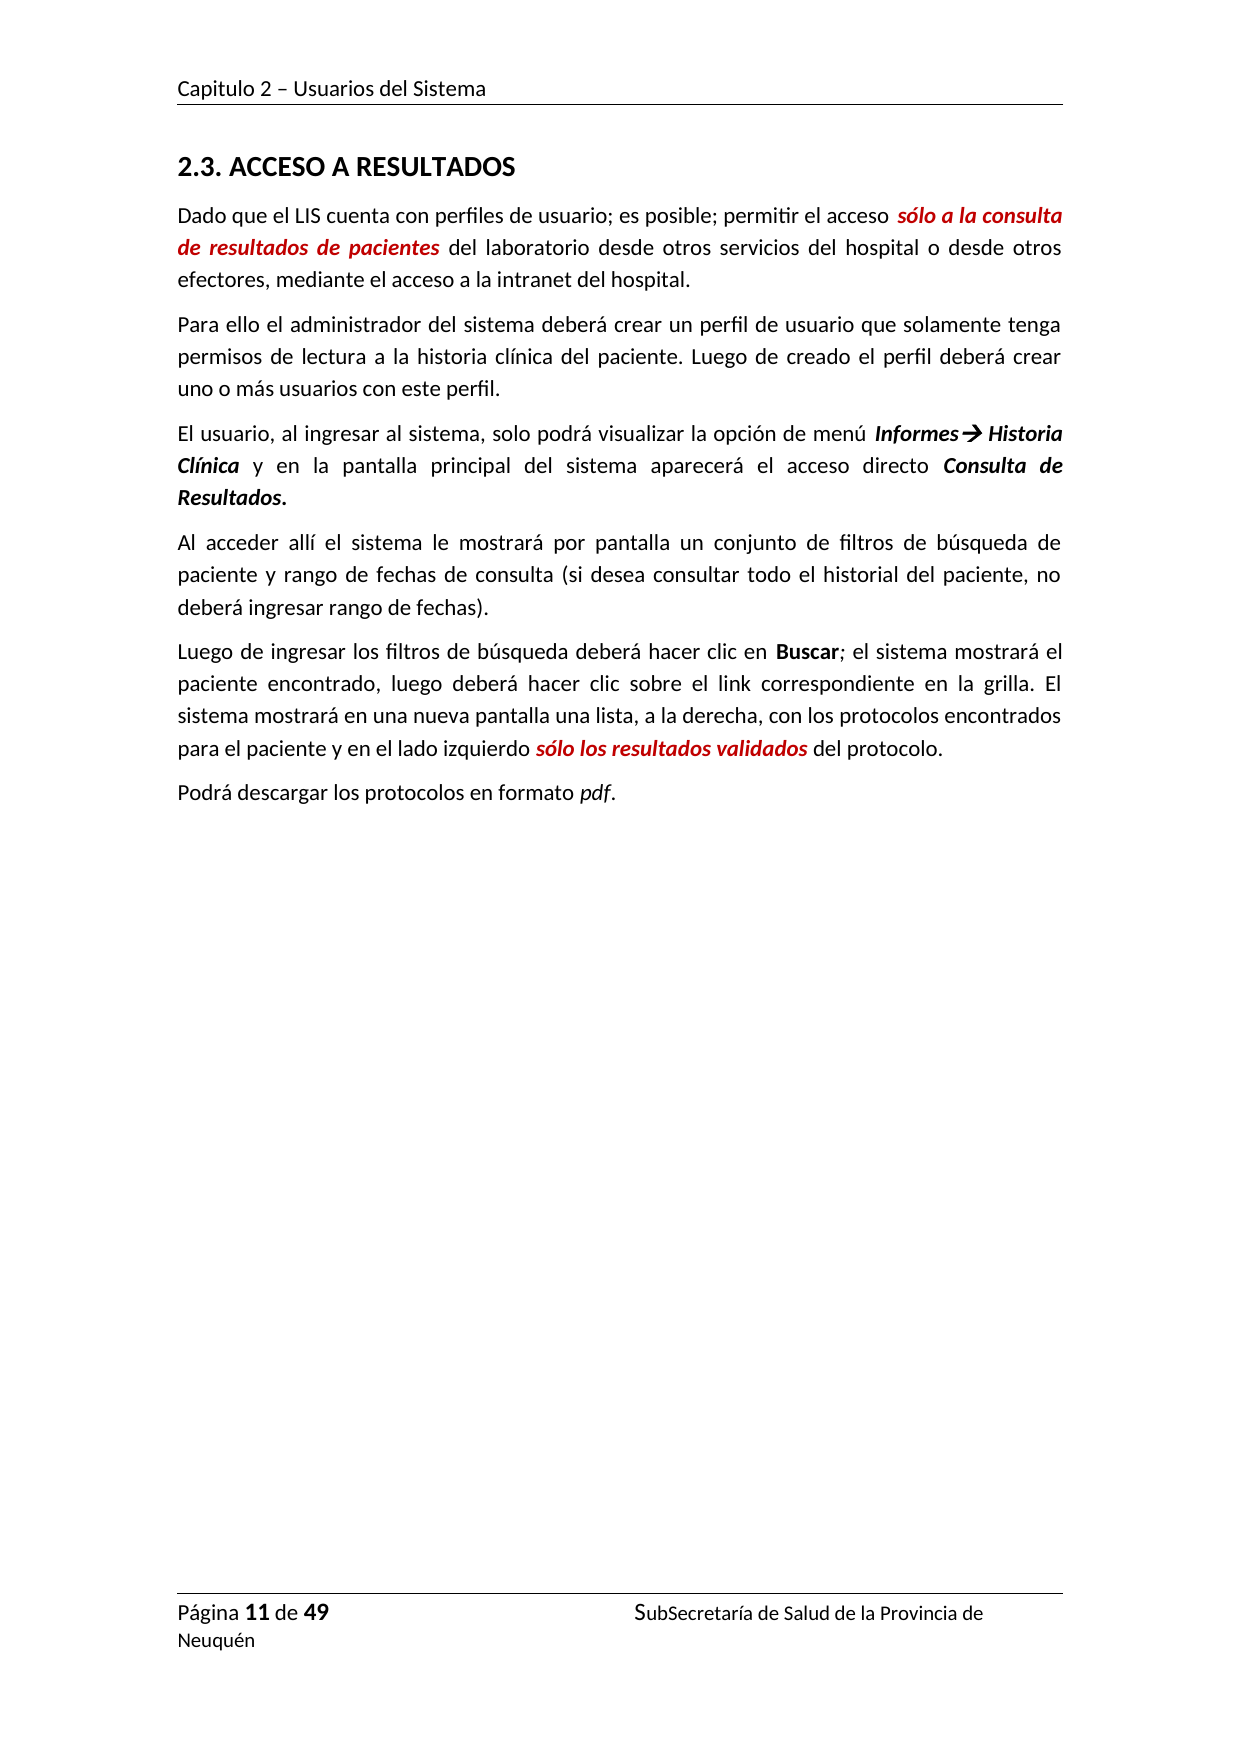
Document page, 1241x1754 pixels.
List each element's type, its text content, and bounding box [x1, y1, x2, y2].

text Al acceder allí el sistema le mostrará por pantalla un conjunto de filtros de búsqueda de paciente y rango de fechas de consulta (si desea consultar todo el historial del paciente, no deberá ingresar rango de fechas). [177, 528, 1063, 621]
text Podrá descargar los protocolos en formato pdf. [177, 778, 1063, 807]
text Para ello el administrador del sistema deberá crear un perfil de usuario que solamente tenga permisos de lectura a la historia clínica del paciente. Luego de creado el perfil deberá crear uno o más usuarios con este perfil. [177, 310, 1063, 402]
text Dado que el LIS cuenta con perfiles de usuario; es posible; permitir el acceso sólo a la consulta de resultados de pacientes del laboratorio desde otros servicios del hospital o desde otros efectores, mediante el acceso a la intranet del hospital. [177, 201, 1063, 293]
text El usuario, al ingresar al sistema, solo podrá visualizar la opción de menú Informes Historia Clínica y en la pantalla principal del sistema aparecerá el acceso directo Consulta de Resultados. [177, 419, 1063, 512]
text Luego de ingresar los filtros de búsqueda deberá hacer clic en Buscar; el sistema mostrará el paciente encontrado, luego deberá hacer clic sobre el link correspondiente en la grilla. El sistema mostrará en una nueva pantalla una lista, a la derecha, con los protocolos encontrados para el paciente y en el lado izquierdo sólo los resultados validados del protocolo. [177, 637, 1063, 762]
list 2.3. ACCESO A RESULTADOS [177, 148, 1063, 183]
